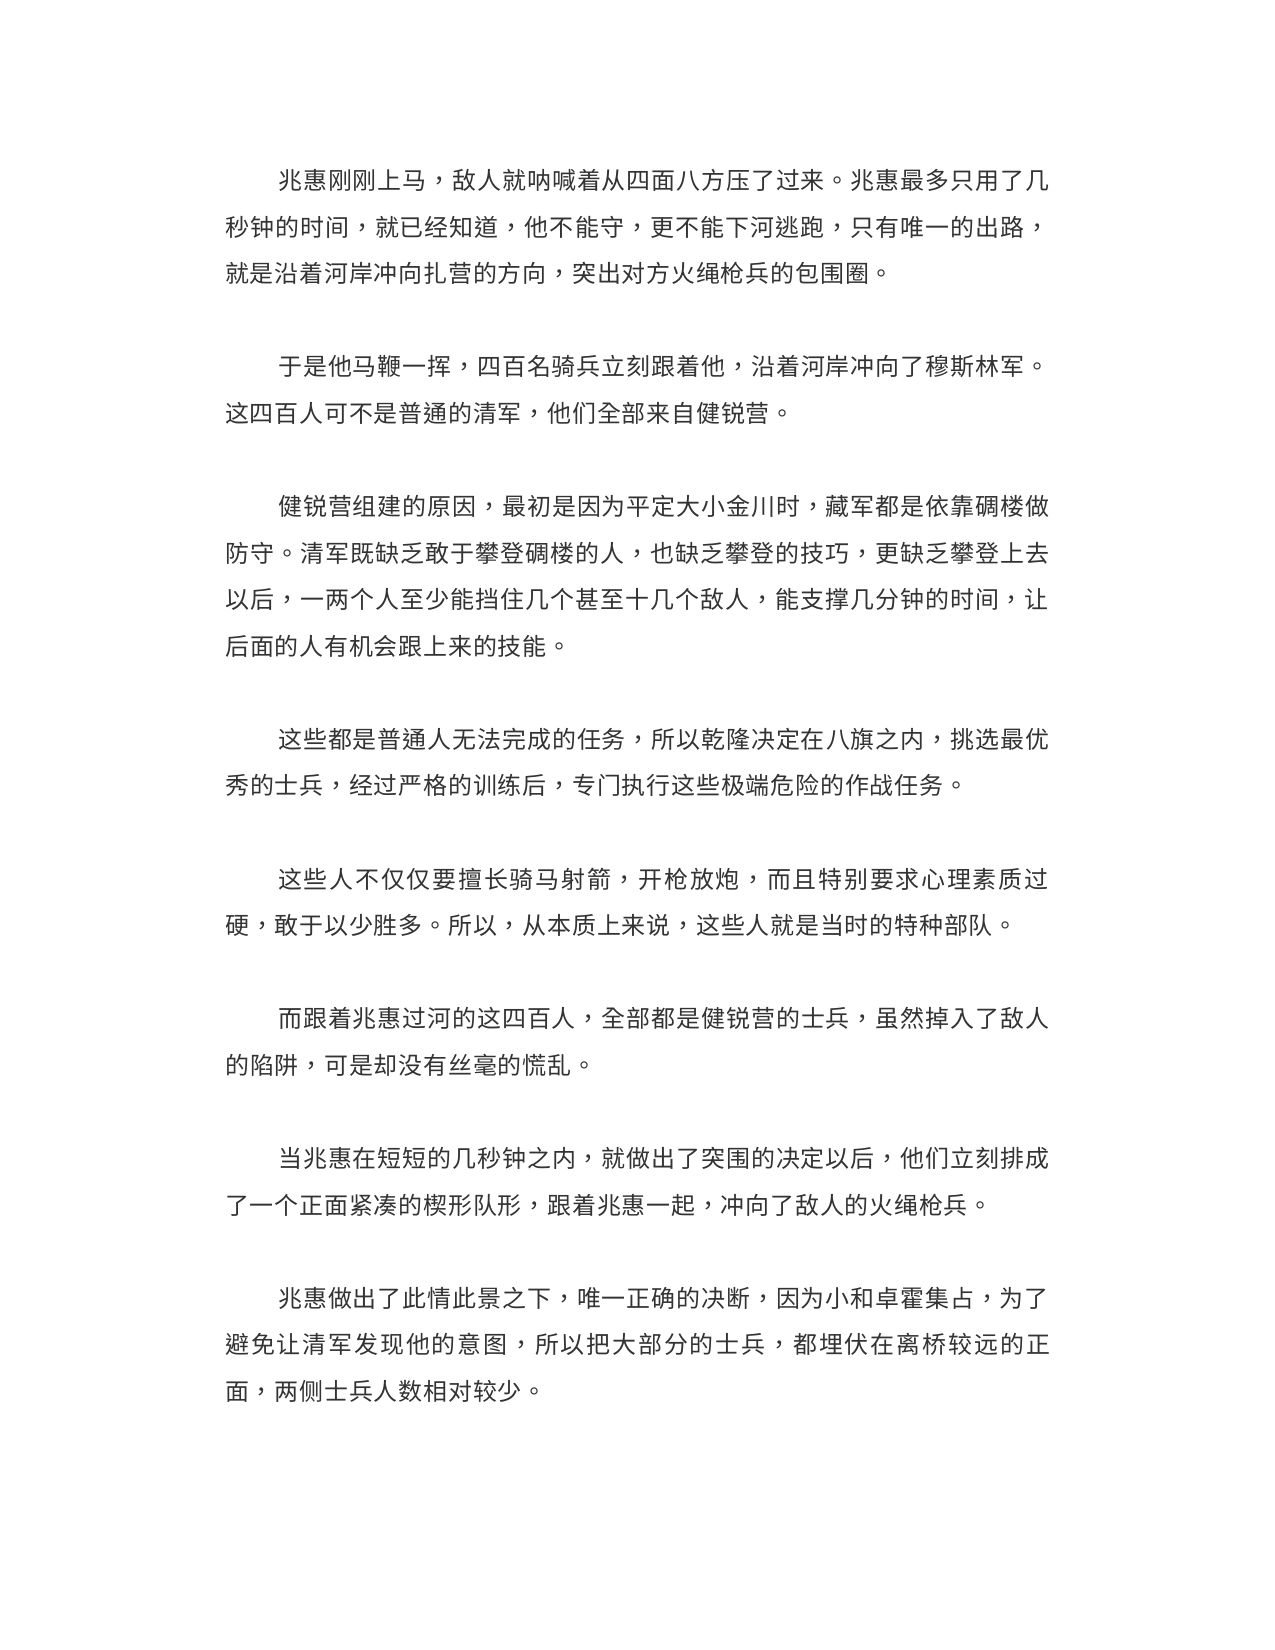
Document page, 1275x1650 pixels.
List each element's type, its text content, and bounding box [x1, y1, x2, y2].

text 兆惠刚刚上马，敌人就呐喊着从四面八方压了过来。兆惠最多只用了几秒钟的时间，就已经知道，他不能守，更不能下河逃跑，只有唯一的出路，就是沿着河岸冲向扎营的方向，突出对方火绳枪兵的包围圈。 [225, 150, 1050, 289]
text 兆惠做出了此情此景之下，唯一正确的决断，因为小和卓霍集占，为了避免让清军发现他的意图，所以把大部分的士兵，都埋伏在离桥较远的正面，两侧士兵人数相对较少。 [225, 1268, 1050, 1407]
text 于是他马鞭一挥，四百名骑兵立刻跟着他，沿着河岸冲向了穆斯林军。这四百人可不是普通的清军，他们全部来自健锐营。 [225, 336, 1050, 429]
text 健锐营组建的原因，最初是因为平定大小金川时，藏军都是依靠碉楼做防守。清军既缺乏敢于攀登碉楼的人，也缺乏攀登的技巧，更缺乏攀登上去以后，一两个人至少能挡住几个甚至十几个敌人，能支撑几分钟的时间，让后面的人有机会跟上来的技能。 [225, 476, 1050, 662]
text 当兆惠在短短的几秒钟之内，就做出了突围的决定以后，他们立刻排成了一个正面紧凑的楔形队形，跟着兆惠一起，冲向了敌人的火绳枪兵。 [225, 1128, 1050, 1221]
text 而跟着兆惠过河的这四百人，全部都是健锐营的士兵，虽然掉入了敌人的陷阱，可是却没有丝毫的慌乱。 [225, 988, 1050, 1081]
text 这些都是普通人无法完成的任务，所以乾隆决定在八旗之内，挑选最优秀的士兵，经过严格的训练后，专门执行这些极端危险的作战任务。 [225, 709, 1050, 802]
text 这些人不仅仅要擅长骑马射箭，开枪放炮，而且特别要求心理素质过硬，敢于以少胜多。所以，从本质上来说，这些人就是当时的特种部队。 [225, 848, 1050, 941]
